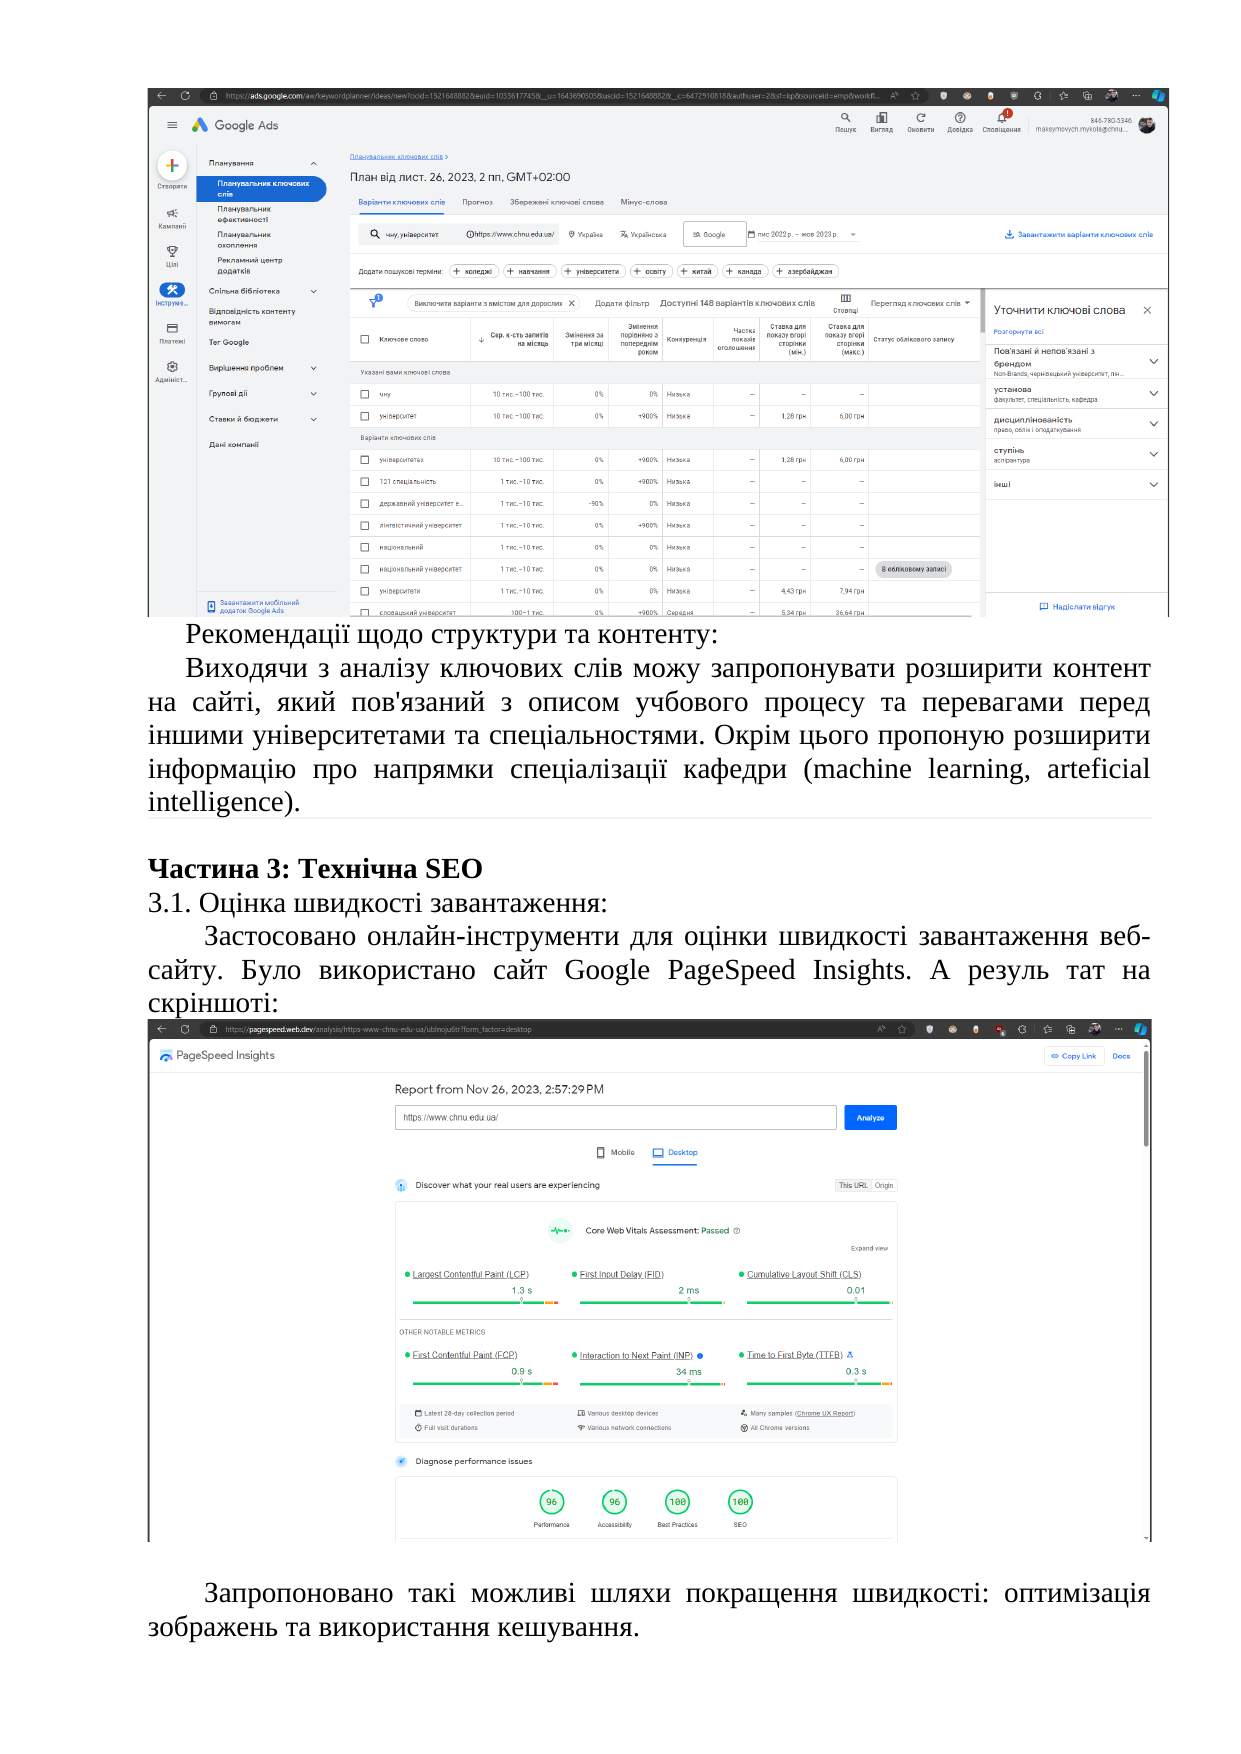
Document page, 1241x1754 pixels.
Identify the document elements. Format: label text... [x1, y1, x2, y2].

text Рекомендації щодо структури та контенту: [148, 617, 1152, 650]
picture [147, 1019, 1152, 1542]
picture [147, 88, 1170, 617]
text Запропоновано такі можливі шляхи покращення швидкості: оптимізація зображень та використання кешування. [148, 1575, 1152, 1642]
text Застосовано онлайн-інструменти для оцінки швидкості завантаження веб-сайту. Було використано сайт Google PageSpeed Insights. А резуль тат на скріншоті: [148, 918, 1152, 1019]
text 3.1. Оцінка швидкості завантаження: [148, 885, 1152, 918]
text Частина 3: Технічна SEO [148, 851, 1152, 885]
text Виходячи з аналізу ключових слів можу запропонувати розширити контент на сайті, який пов'язаний з описом учбового процесу та перевагами перед іншими університетами та спеціальностями. Окрім цього пропоную розширити інформацію про напрямки спеціалізації кафедри (machine learning, arteficial intelligence). [148, 650, 1152, 817]
